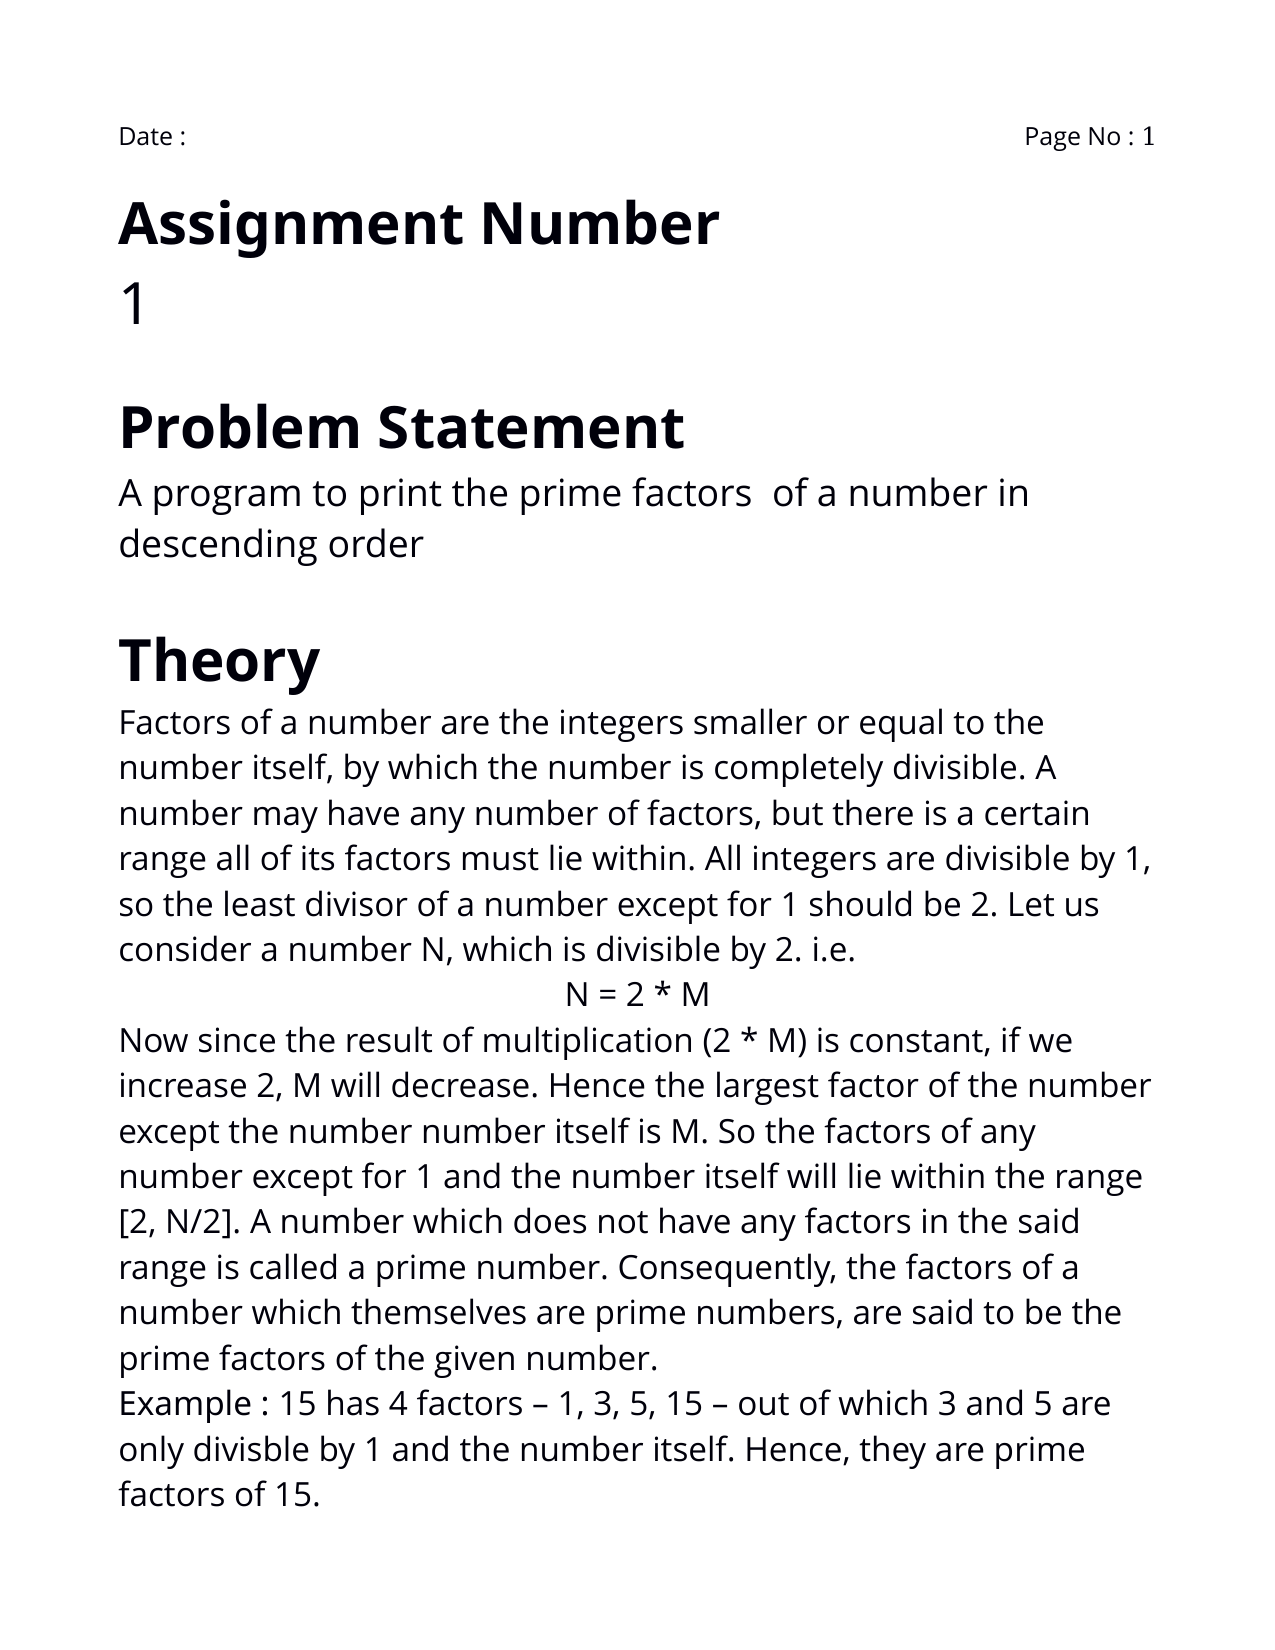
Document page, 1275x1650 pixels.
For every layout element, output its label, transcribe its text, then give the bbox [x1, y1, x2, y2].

text Factors of a number are the integers smaller or equal to the number itself, by which the number is completely divisible. A number may have any number of factors, but there is a certain range all of its factors must lie within. All integers are divisible by 1, so the least divisor of a number except for 1 should be 2. Let us consider a number N, which is divisible by 2. i.e. [118, 699, 1157, 971]
text Theory [118, 619, 1157, 699]
text N = 2 * M [118, 971, 1157, 1017]
text A program to print the prime factors of a number in descending order [118, 466, 1157, 568]
text 1 [118, 262, 1157, 341]
text Now since the result of multiplication (2 * M) is constant, if we increase 2, M will decrease. Hence the largest factor of the number except the number number itself is M. So the factors of any number except for 1 and the number itself will lie within the range [2, N/2]. A number which does not have any factors in the said range is called a prime number. Consequently, the factors of a number which themselves are prime numbers, are said to be the prime factors of the given number. [118, 1017, 1157, 1380]
text Assignment Number [118, 182, 1157, 262]
text Problem Statement [118, 387, 1157, 466]
text Example : 15 has 4 factors – 1, 3, 5, 15 – out of which 3 and 5 are only divisble by 1 and the number itself. Hence, they are prime factors of 15. [118, 1380, 1157, 1516]
